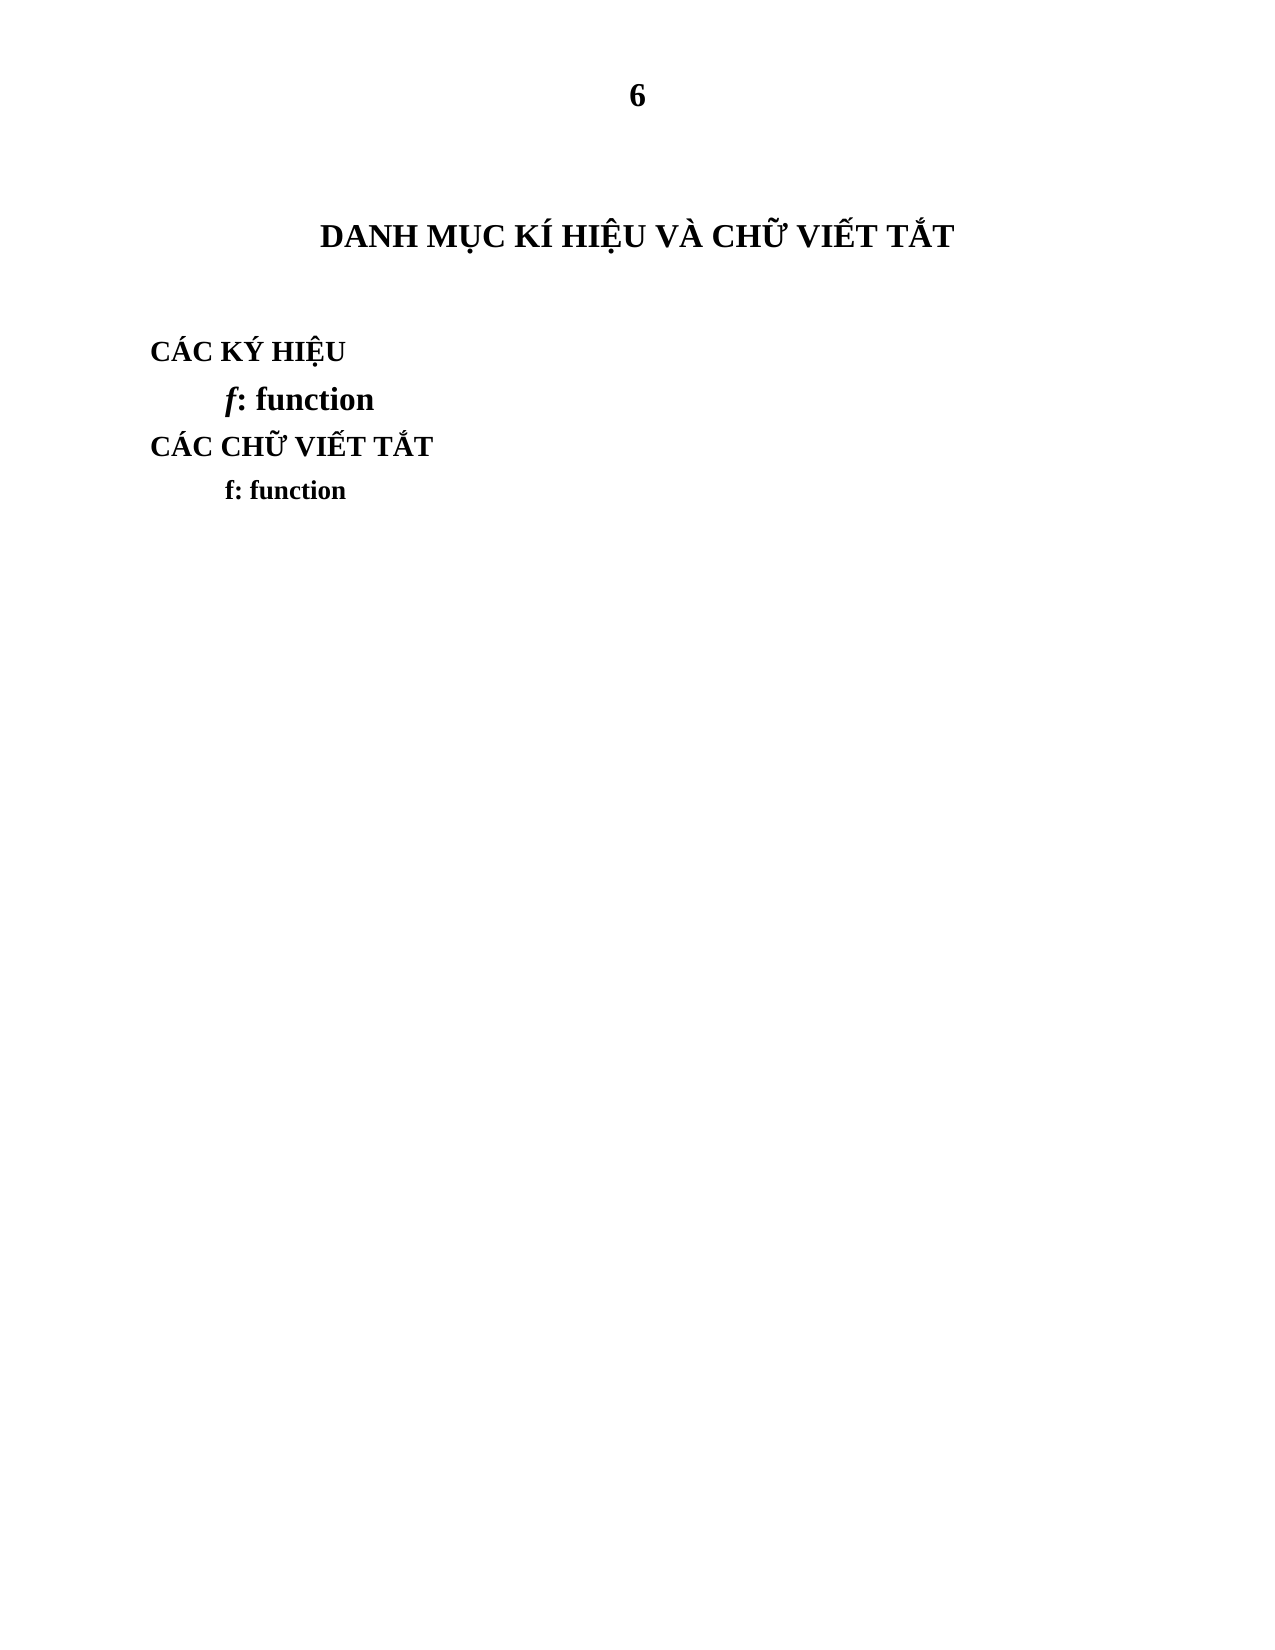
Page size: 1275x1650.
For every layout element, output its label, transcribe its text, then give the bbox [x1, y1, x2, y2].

text CÁC KÝ HIỆU [150, 334, 1125, 368]
text f: function [150, 379, 1125, 417]
text f: function [150, 474, 1125, 505]
text DANH MỤC KÍ HIỆU VÀ CHỮ VIẾT TẮT [150, 217, 1125, 255]
text CÁC CHỮ VIẾT TẮT [150, 429, 1125, 463]
